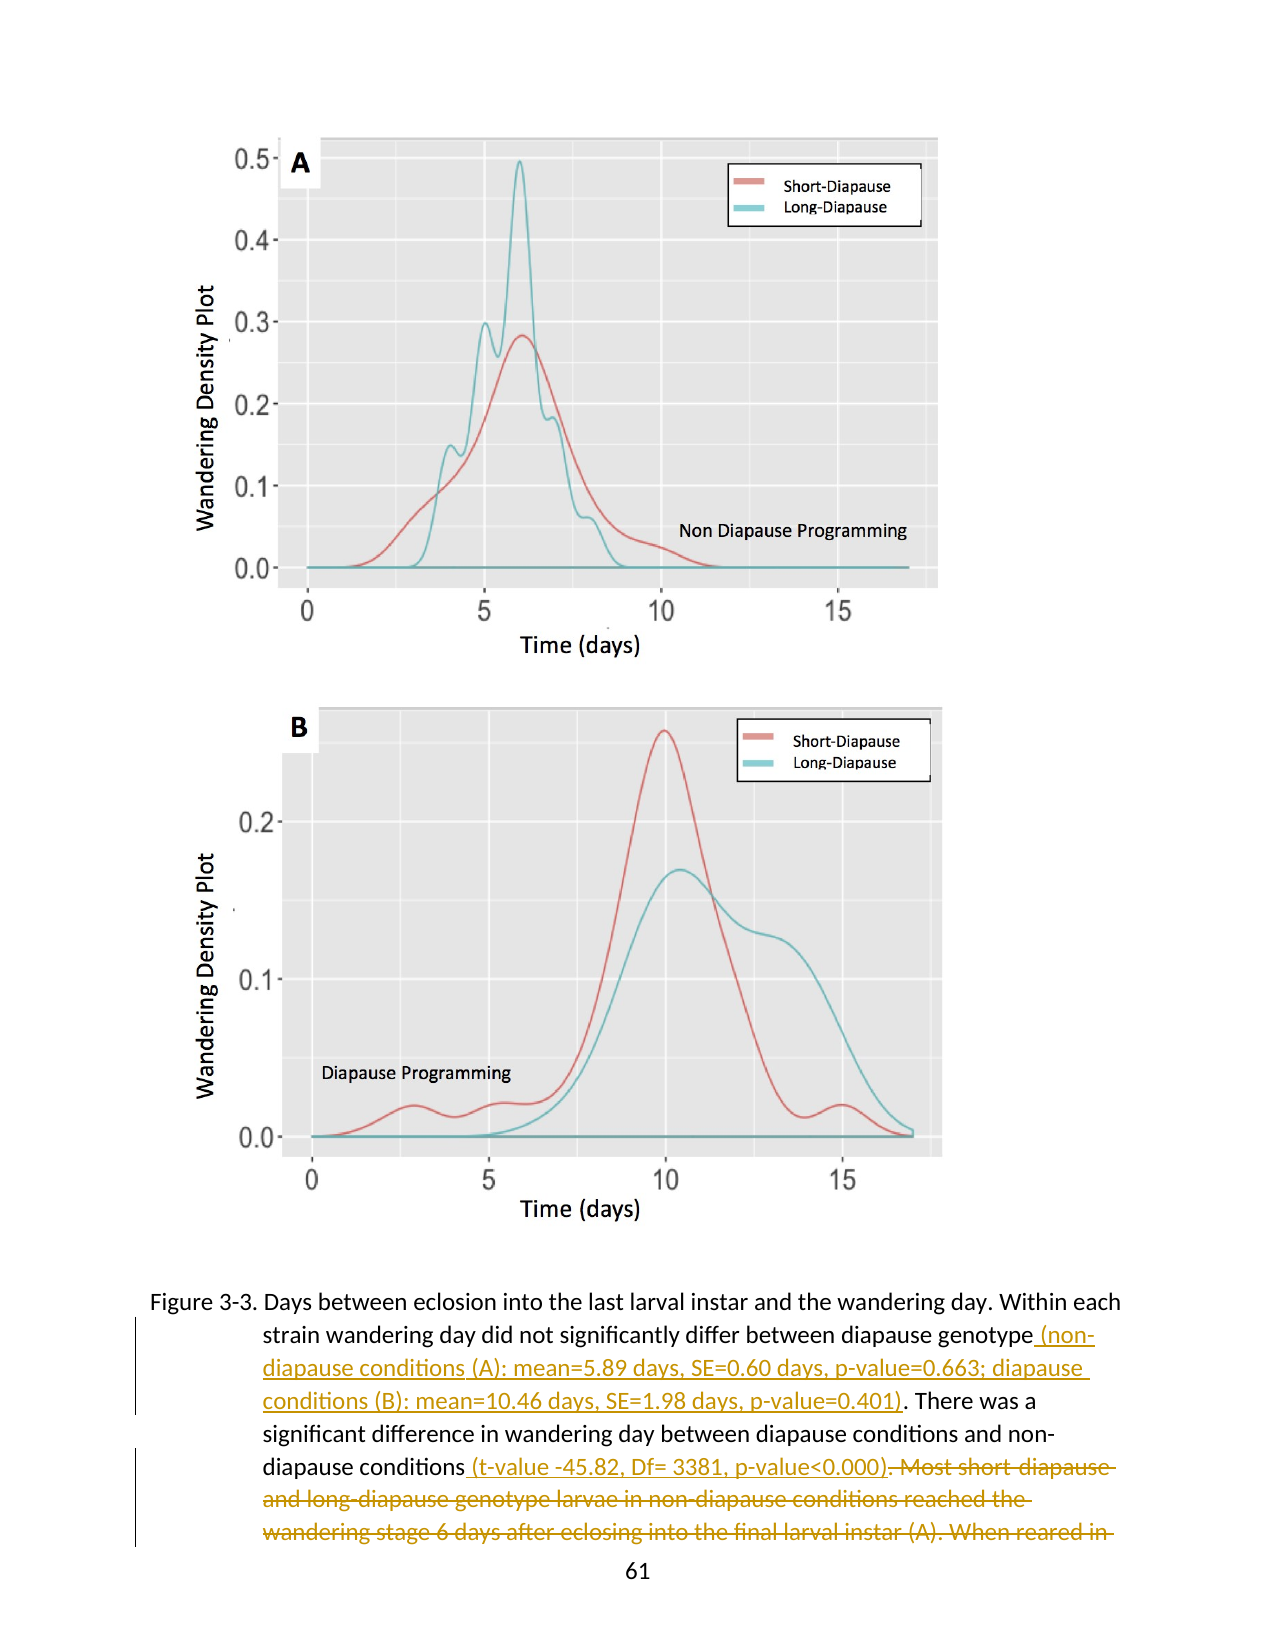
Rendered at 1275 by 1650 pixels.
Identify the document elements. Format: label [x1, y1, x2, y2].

text [150, 1286, 1124, 1547]
picture [150, 124, 1028, 1260]
